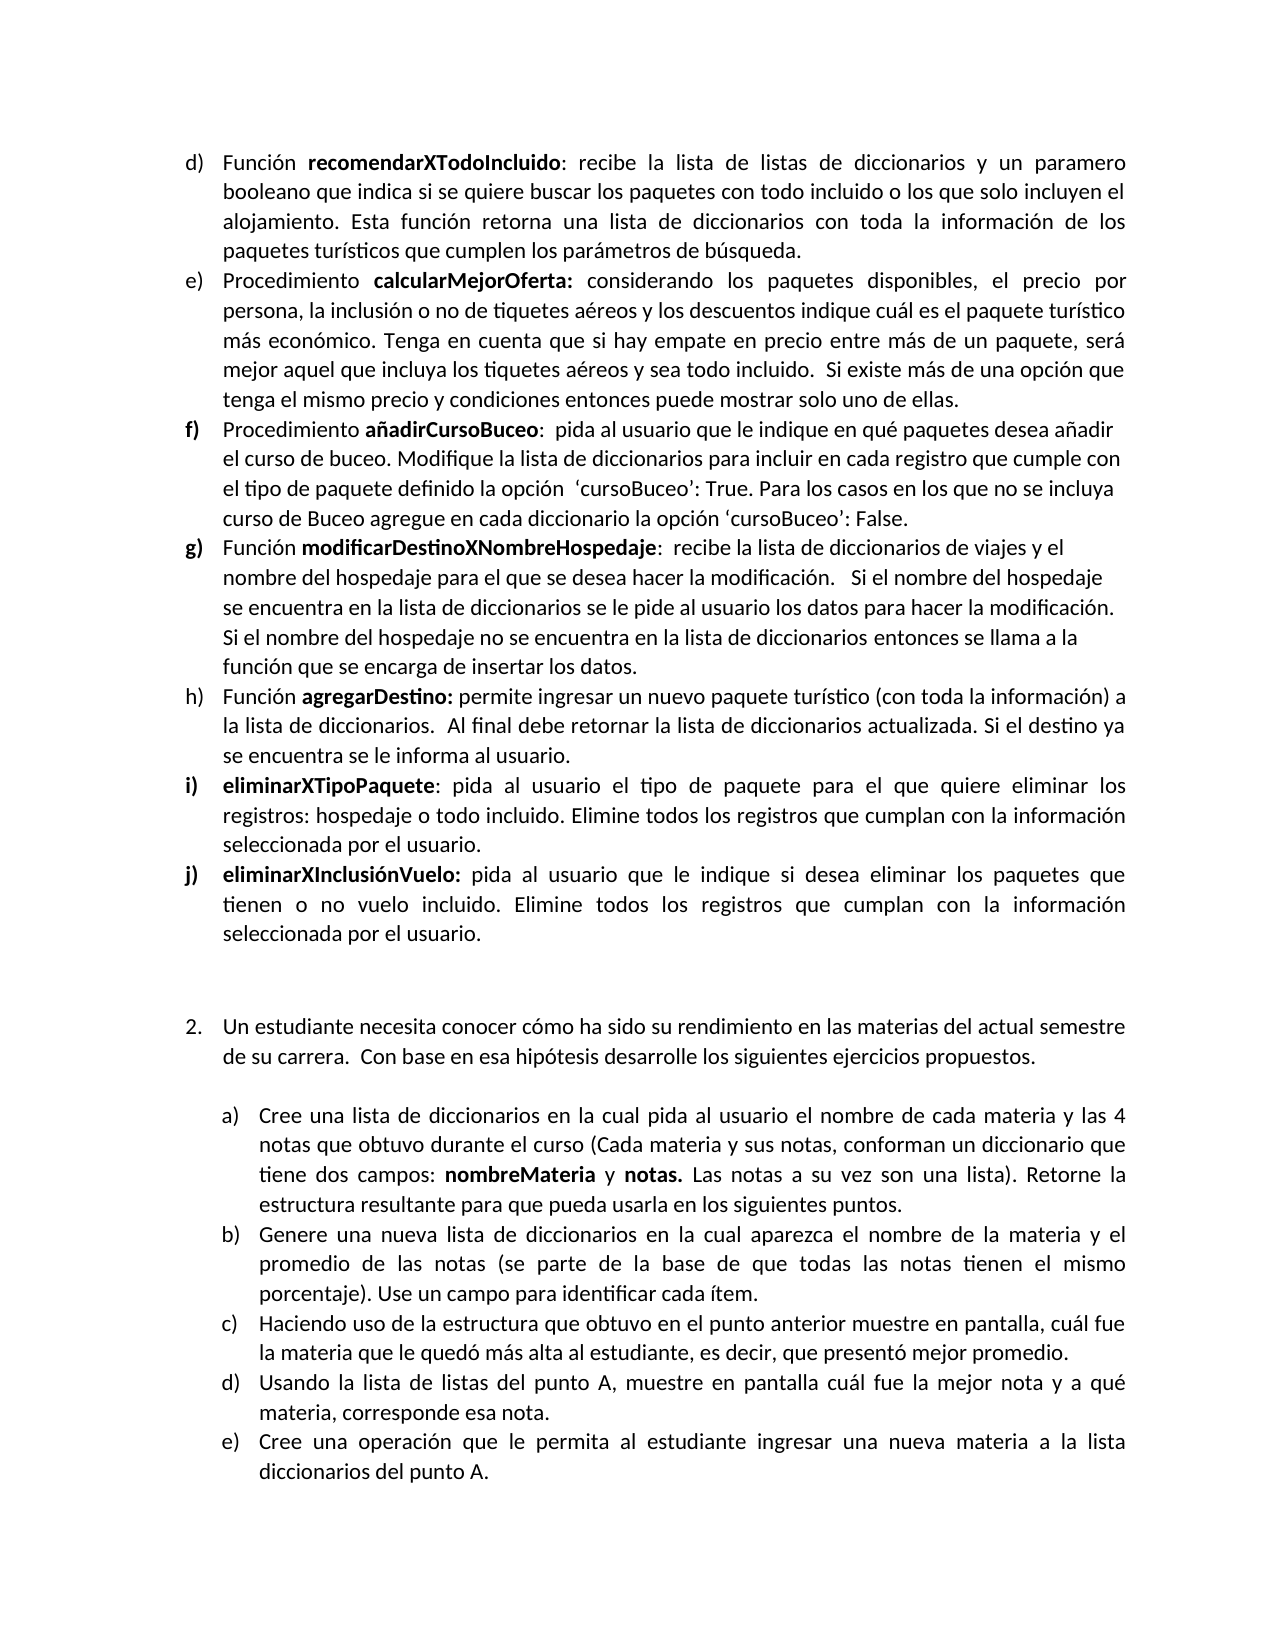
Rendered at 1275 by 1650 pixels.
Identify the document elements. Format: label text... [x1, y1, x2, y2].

list Procedimiento añadirCursoBuceo: pida al usuario que le indique en qué paquetes desea añadir el curso de buceo. Modifique la lista de diccionarios para incluir en cada registro que cumple con el tipo de paquete definido la opción ‘cursoBuceo’: True. Para los casos en los que no se incluya curso de Buceo agregue en cada diccionario la opción ‘cursoBuceo’: False. [185, 415, 1127, 532]
list Usando la lista de listas del punto A, muestre en pantalla cuál fue la mejor nota y a qué materia, corresponde esa nota. [221, 1368, 1127, 1426]
list Función agregarDestino: permite ingresar un nuevo paquete turístico (con toda la información) a la lista de diccionarios. Al final debe retornar la lista de diccionarios actualizada. Si el destino ya se encuentra se le informa al usuario. [185, 682, 1127, 769]
list Cree una lista de diccionarios en la cual pida al usuario el nombre de cada materia y las 4 notas que obtuvo durante el curso (Cada materia y sus notas, conforman un diccionario que tiene dos campos: nombreMateria y notas. Las notas a su vez son una lista). Retorne la estructura resultante para que pueda usarla en los siguientes puntos. [221, 1101, 1127, 1218]
list Un estudiante necesita conocer cómo ha sido su rendimiento en las materias del actual semestre de su carrera. Con base en esa hipótesis desarrolle los siguientes ejercicios propuestos. [185, 1012, 1127, 1070]
list Cree una operación que le permita al estudiante ingresar una nueva materia a la lista diccionarios del punto A. [221, 1427, 1127, 1485]
list eliminarXInclusiónVuelo: pida al usuario que le indique si desea eliminar los paquetes que tienen o no vuelo incluido. Elimine todos los registros que cumplan con la información seleccionada por el usuario. [185, 860, 1127, 947]
list eliminarXTipoPaquete: pida al usuario el tipo de paquete para el que quiere eliminar los registros: hospedaje o todo incluido. Elimine todos los registros que cumplan con la información seleccionada por el usuario. [185, 771, 1127, 858]
list Función modificarDestinoXNombreHospedaje: recibe la lista de diccionarios de viajes y el nombre del hospedaje para el que se desea hacer la modificación. Si el nombre del hospedaje se encuentra en la lista de diccionarios se le pide al usuario los datos para hacer la modificación. Si el nombre del hospedaje no se encuentra en la lista de diccionarios entonces se llama a la función que se encarga de insertar los datos. [185, 533, 1127, 680]
list Haciendo uso de la estructura que obtuvo en el punto anterior muestre en pantalla, cuál fue la materia que le quedó más alta al estudiante, es decir, que presentó mejor promedio. [221, 1309, 1127, 1366]
list Genere una nueva lista de diccionarios en la cual aparezca el nombre de la materia y el promedio de las notas (se parte de la base de que todas las notas tienen el mismo porcentaje). Use un campo para identificar cada ítem. [221, 1220, 1127, 1307]
list Procedimiento calcularMejorOferta: considerando los paquetes disponibles, el precio por persona, la inclusión o no de tiquetes aéreos y los descuentos indique cuál es el paquete turístico más económico. Tenga en cuenta que si hay empate en precio entre más de un paquete, será mejor aquel que incluya los tiquetes aéreos y sea todo incluido. Si existe más de una opción que tenga el mismo precio y condiciones entonces puede mostrar solo uno de ellas. [185, 266, 1127, 413]
list Función recomendarXTodoIncluido: recibe la lista de listas de diccionarios y un paramero booleano que indica si se quiere buscar los paquetes con todo incluido o los que solo incluyen el alojamiento. Esta función retorna una lista de diccionarios con toda la información de los paquetes turísticos que cumplen los parámetros de búsqueda. [185, 148, 1127, 265]
